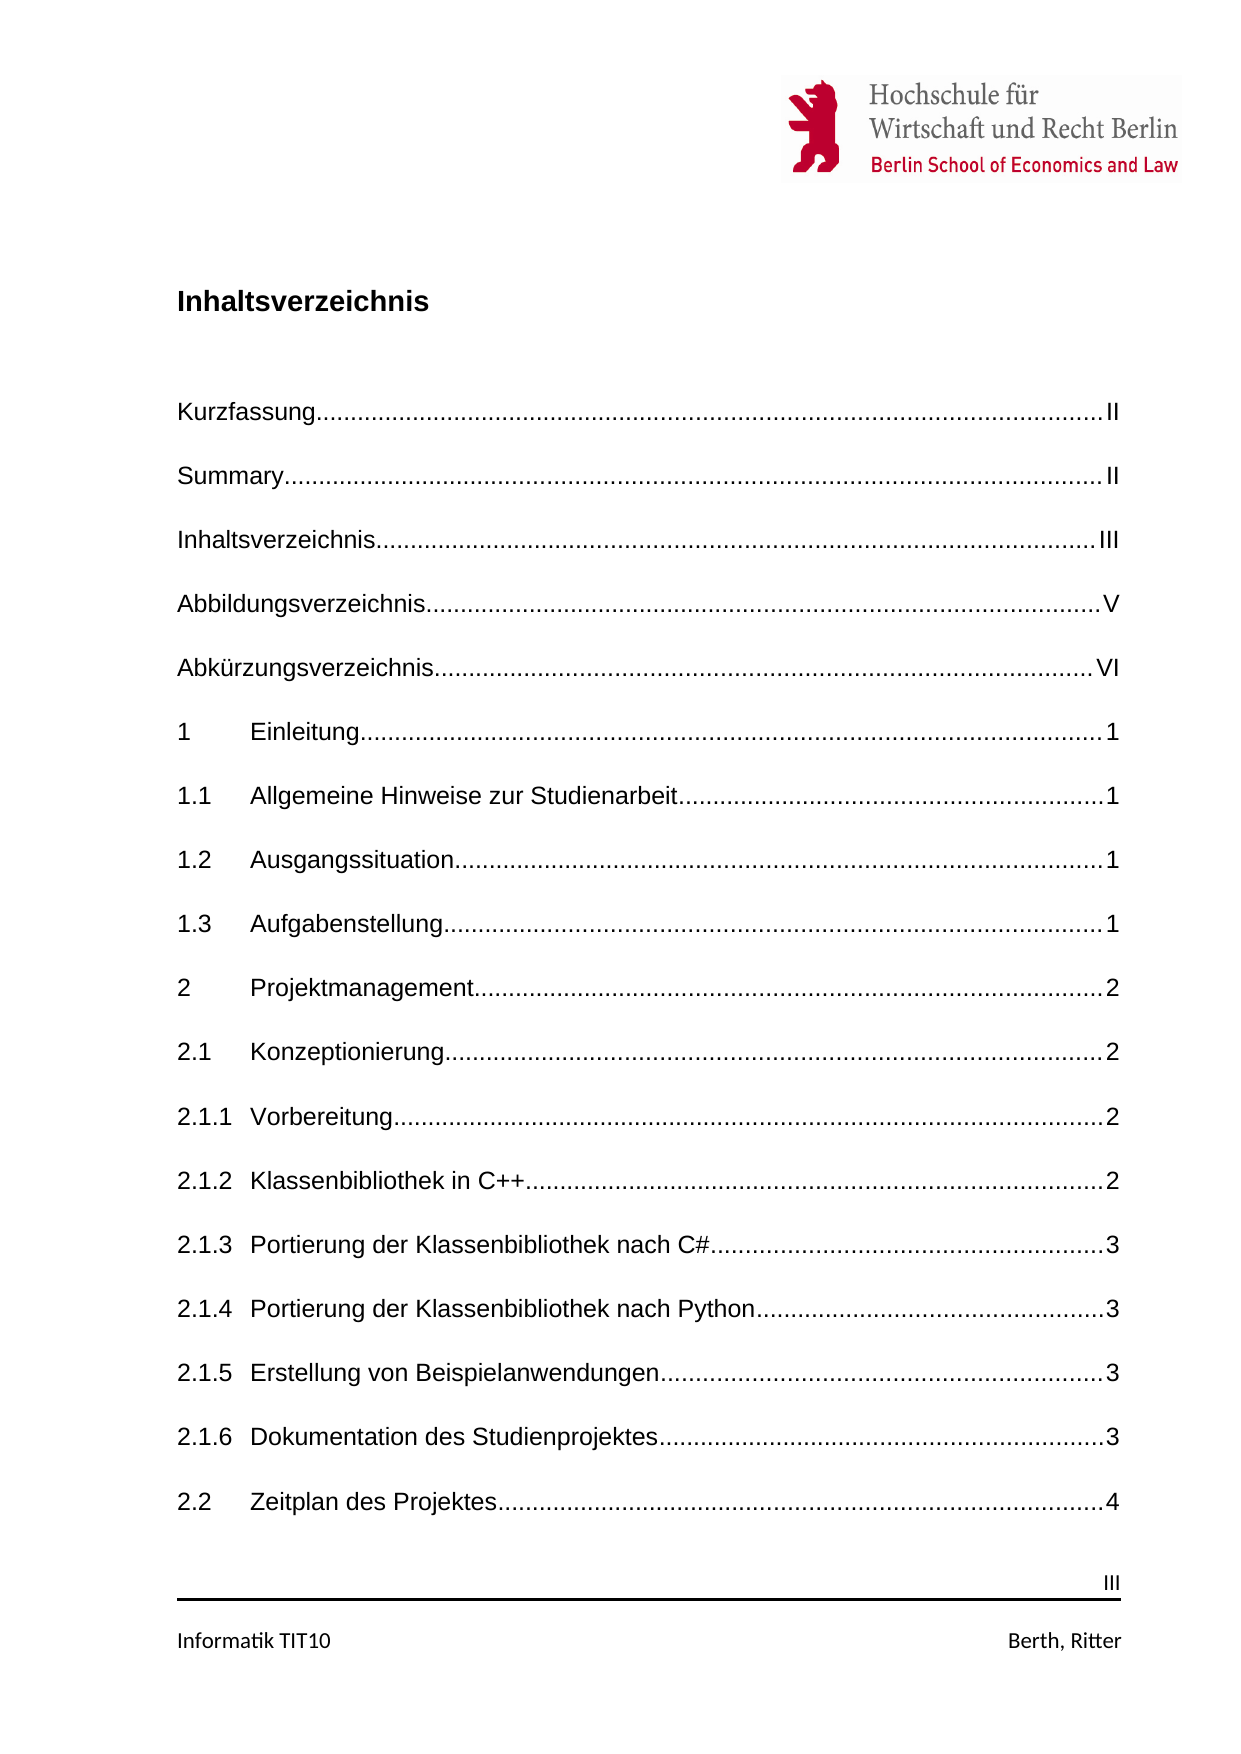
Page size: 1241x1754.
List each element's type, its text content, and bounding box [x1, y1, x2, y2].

text 2.1.4 Portierung der Klassenbibliothek nach Python 3 [177, 1294, 1121, 1323]
text 1 Einleitung 1 [177, 716, 1121, 745]
text Kurzfassung II [177, 397, 1121, 425]
text 1.1 Allgemeine Hinweise zur Studienarbeit 1 [177, 781, 1121, 809]
text 2 Projektmanagement 2 [177, 973, 1121, 1002]
text 2.1.2 Klassenbibliothek in C++ 2 [177, 1166, 1121, 1194]
picture [781, 75, 1183, 183]
text 1.2 Ausgangssituation 1 [177, 845, 1121, 873]
text 2.1.6 Dokumentation des Studienprojektes 3 [177, 1422, 1121, 1451]
text Summary II [177, 461, 1121, 489]
text Abbildungsverzeichnis V [177, 588, 1121, 617]
text 2.1.3 Portierung der Klassenbibliothek nach C# 3 [177, 1230, 1121, 1258]
text Abkürzungsverzeichnis VI [177, 652, 1121, 681]
text 2.1.5 Erstellung von Beispielanwendungen 3 [177, 1358, 1121, 1387]
text 1.3 Aufgabenstellung 1 [177, 909, 1121, 938]
text 2.2 Zeitplan des Projektes 4 [177, 1486, 1121, 1515]
text 2.1 Konzeptionierung 2 [177, 1037, 1121, 1066]
text 2.1.1 Vorbereitung 2 [177, 1101, 1121, 1130]
text Inhaltsverzeichnis III [177, 524, 1121, 553]
subtitle Inhaltsverzeichnis [177, 284, 1121, 318]
